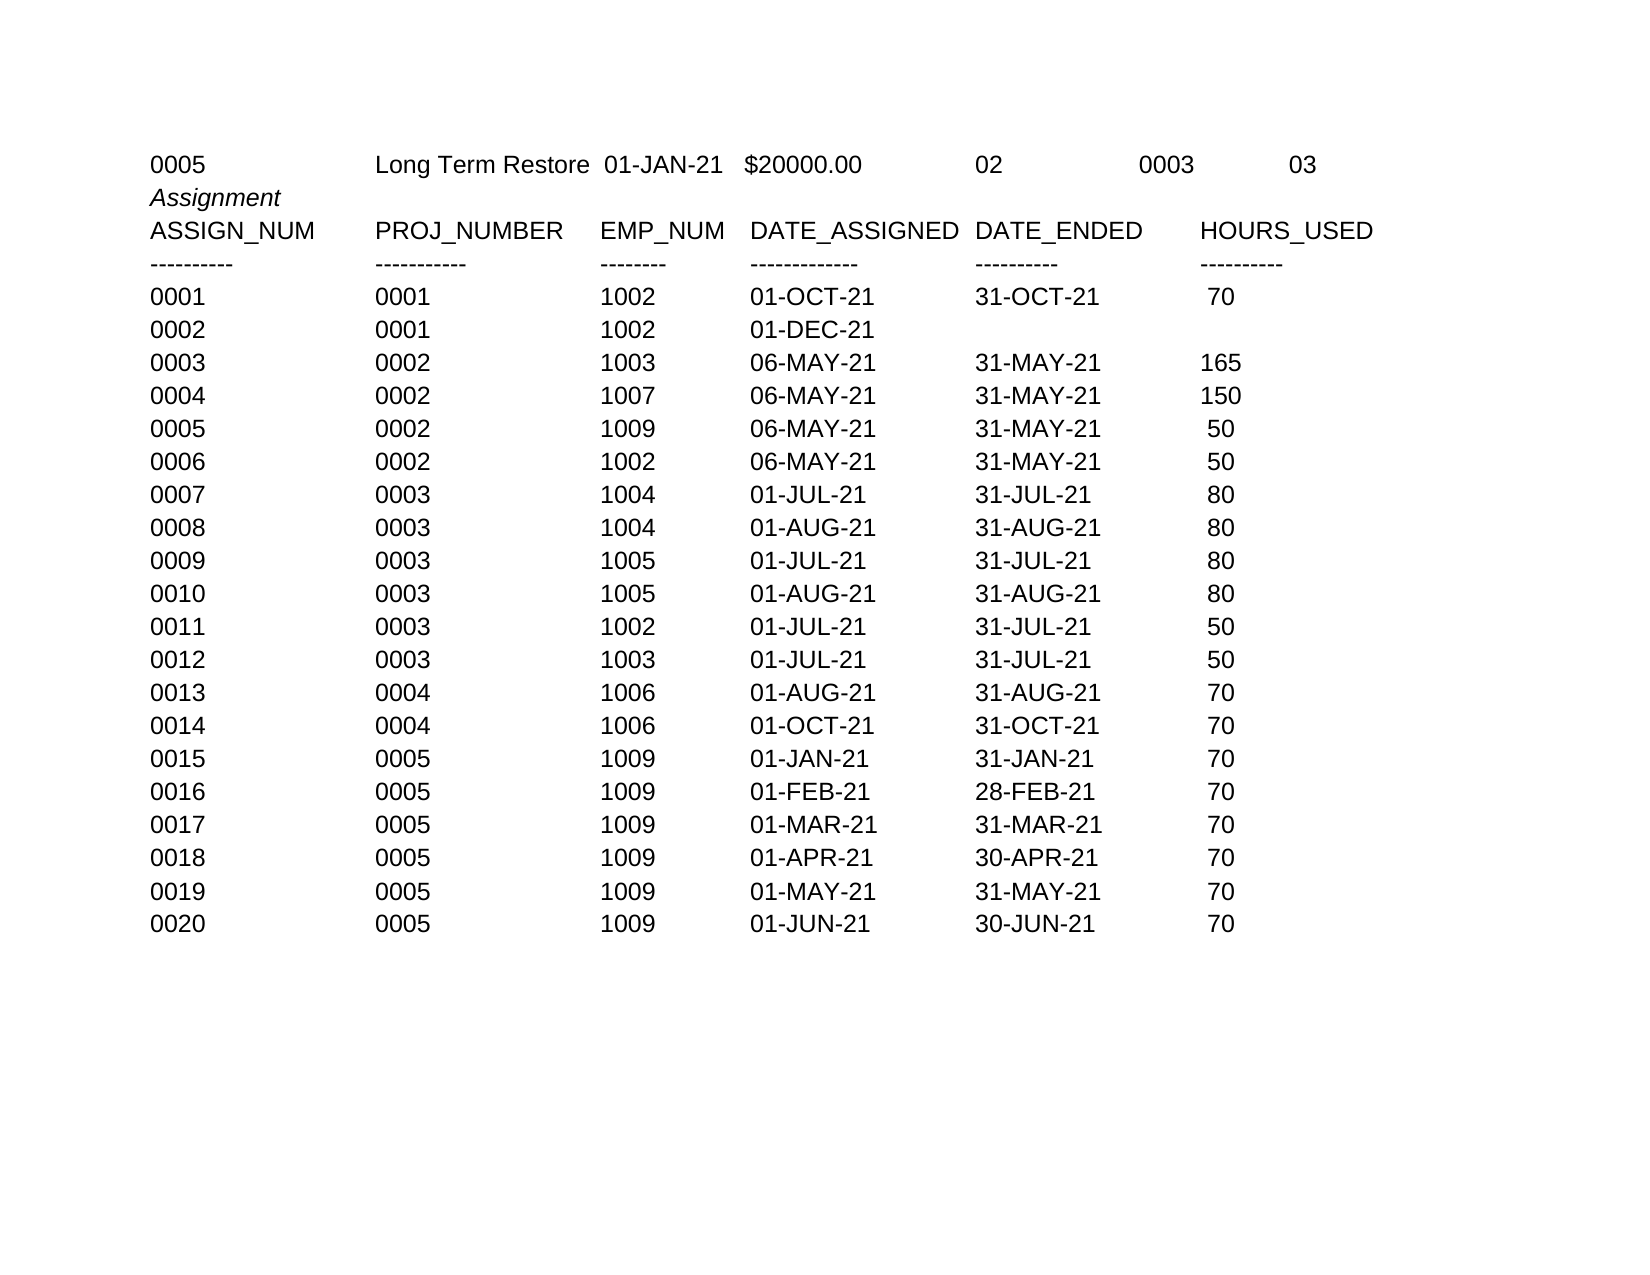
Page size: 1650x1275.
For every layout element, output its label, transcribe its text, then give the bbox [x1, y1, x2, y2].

text 0016 0005 1009 01-FEB-21 28-FEB-21 70 [150, 777, 1500, 806]
text ASSIGN_NUM PROJ_NUMBER EMP_NUM DATE_ASSIGNED DATE_ENDED HOURS_USED [150, 216, 1500, 245]
text 0009 0003 1005 01-JUL-21 31-JUL-21 80 [150, 546, 1500, 575]
text 0005 0002 1009 06-MAY-21 31-MAY-21 50 [150, 414, 1500, 443]
text 0015 0005 1009 01-JAN-21 31-JAN-21 70 [150, 744, 1500, 773]
text 0005 Long Term Restore 01-JAN-21 $20000.00 02 0003 03 [150, 150, 1500, 179]
text 0002 0001 1002 01-DEC-21 [150, 315, 1500, 344]
text 0004 0002 1007 06-MAY-21 31-MAY-21 150 [150, 381, 1500, 410]
text 0013 0004 1006 01-AUG-21 31-AUG-21 70 [150, 678, 1500, 707]
text ---------- ----------- -------- ------------- ---------- ---------- [150, 249, 1500, 278]
text 0003 0002 1003 06-MAY-21 31-MAY-21 165 [150, 348, 1500, 377]
text 0018 0005 1009 01-APR-21 30-APR-21 70 [150, 843, 1500, 872]
text 0011 0003 1002 01-JUL-21 31-JUL-21 50 [150, 612, 1500, 641]
text 0006 0002 1002 06-MAY-21 31-MAY-21 50 [150, 447, 1500, 476]
text 0007 0003 1004 01-JUL-21 31-JUL-21 80 [150, 480, 1500, 509]
text 0008 0003 1004 01-AUG-21 31-AUG-21 80 [150, 513, 1500, 542]
text 0017 0005 1009 01-MAR-21 31-MAR-21 70 [150, 810, 1500, 839]
text Assignment [150, 183, 1500, 212]
text 0012 0003 1003 01-JUL-21 31-JUL-21 50 [150, 645, 1500, 674]
text 0001 0001 1002 01-OCT-21 31-OCT-21 70 [150, 282, 1500, 311]
text 0020 0005 1009 01-JUN-21 30-JUN-21 70 [150, 909, 1500, 938]
text 0010 0003 1005 01-AUG-21 31-AUG-21 80 [150, 579, 1500, 608]
text 0014 0004 1006 01-OCT-21 31-OCT-21 70 [150, 711, 1500, 740]
text 0019 0005 1009 01-MAY-21 31-MAY-21 70 [150, 876, 1500, 905]
